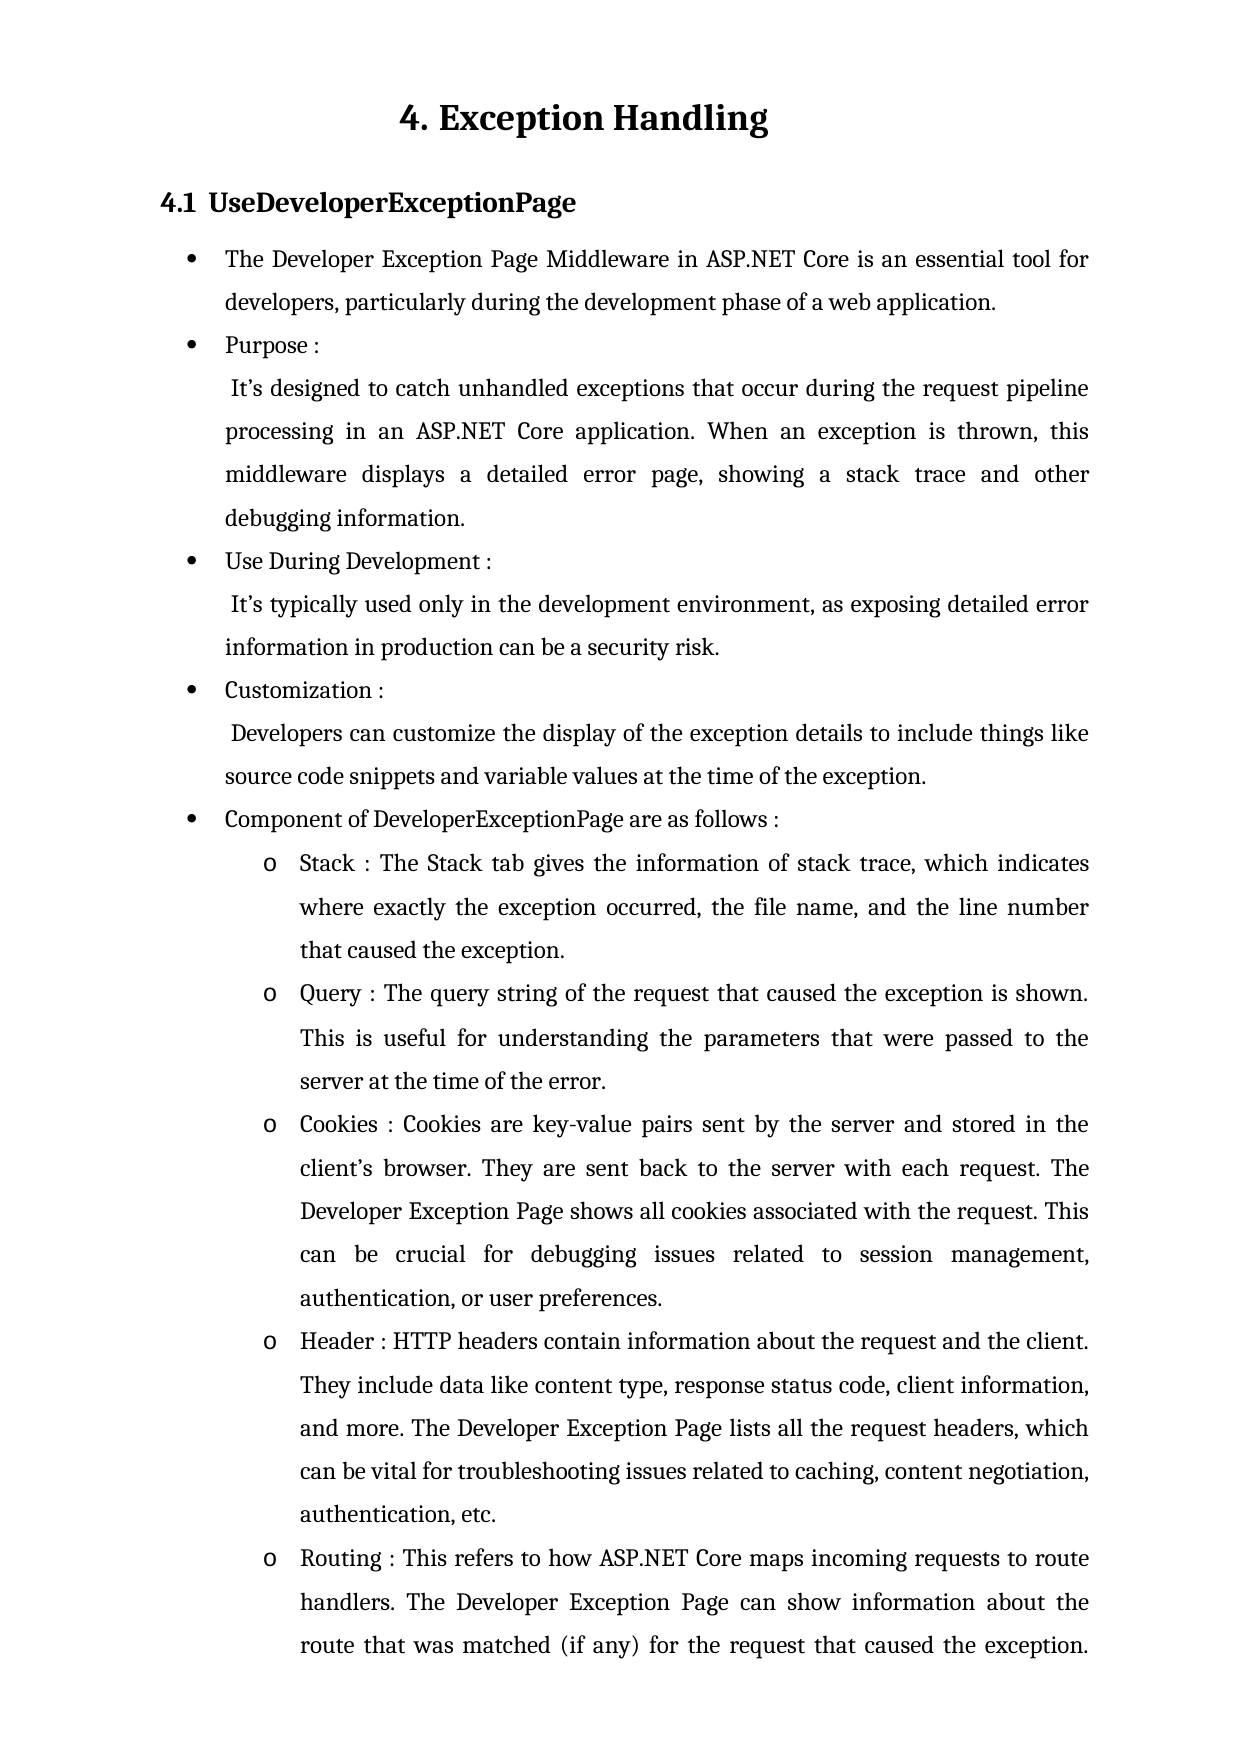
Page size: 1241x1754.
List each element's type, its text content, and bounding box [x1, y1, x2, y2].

list Purpose : [187, 331, 1090, 360]
list Stack : The Stack tab gives the information of stack trace, which indicates where exactly the exception occurred, the file name, and the line number that caused the exception. [262, 848, 1090, 965]
list Customization : [187, 676, 1090, 705]
list It’s designed to catch unhandled exceptions that occur during the request pipeline processing in an ASP.NET Core application. When an exception is thrown, this middleware displays a detailed error page, showing a stack trace and other debugging information. [225, 374, 1090, 532]
list Query : The query string of the request that caused the exception is shown. This is useful for understanding the parameters that were passed to the server at the time of the error. [262, 979, 1090, 1095]
subtitle UseDeveloperExceptionPage [160, 186, 1090, 220]
list Use During Development : [187, 547, 1090, 575]
list It’s typically used only in the development environment, as exposing detailed error information in production can be a security risk. [225, 590, 1090, 662]
list Cookies : Cookies are key-value pairs sent by the server and stored in the client’s browser. They are sent back to the server with each request. The Developer Exception Page shows all cookies associated with the request. This can be crucial for debugging issues related to session management, authentication, or user preferences. [262, 1110, 1090, 1312]
list Exception Handling [399, 96, 1090, 139]
list The Developer Exception Page Middleware in ASP.NET Core is an essential tool for developers, particularly during the development phase of a web application. [187, 245, 1090, 317]
list Component of DeveloperExceptionPage are as follows : [187, 805, 1090, 834]
list Header : HTTP headers contain information about the request and the client. They include data like content type, response status code, client information, and more. The Developer Exception Page lists all the request headers, which can be vital for troubleshooting issues related to caching, content negotiation, authentication, etc. [262, 1327, 1090, 1529]
list Developers can customize the display of the exception details to include things like source code snippets and variable values at the time of the exception. [225, 719, 1090, 791]
